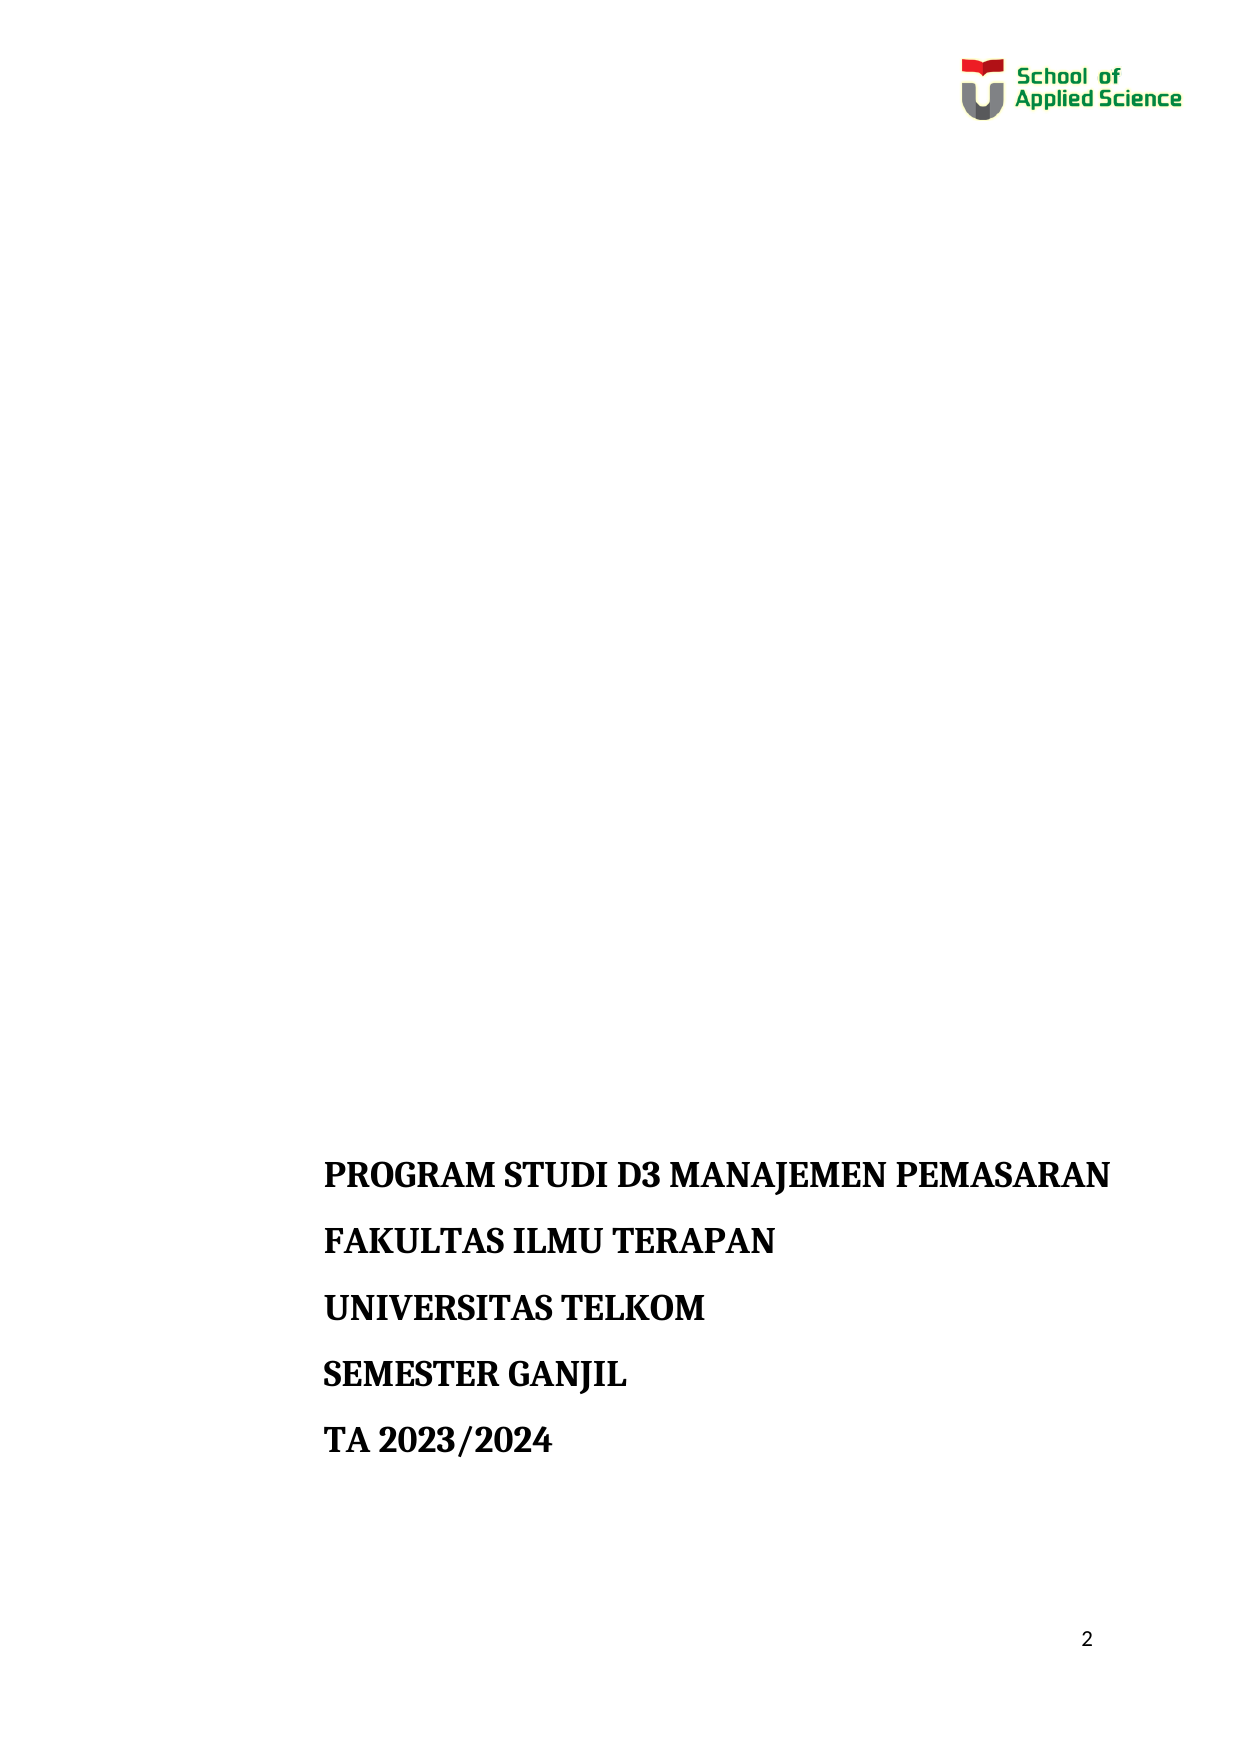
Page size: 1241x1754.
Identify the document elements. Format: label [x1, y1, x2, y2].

picture [955, 58, 1184, 121]
